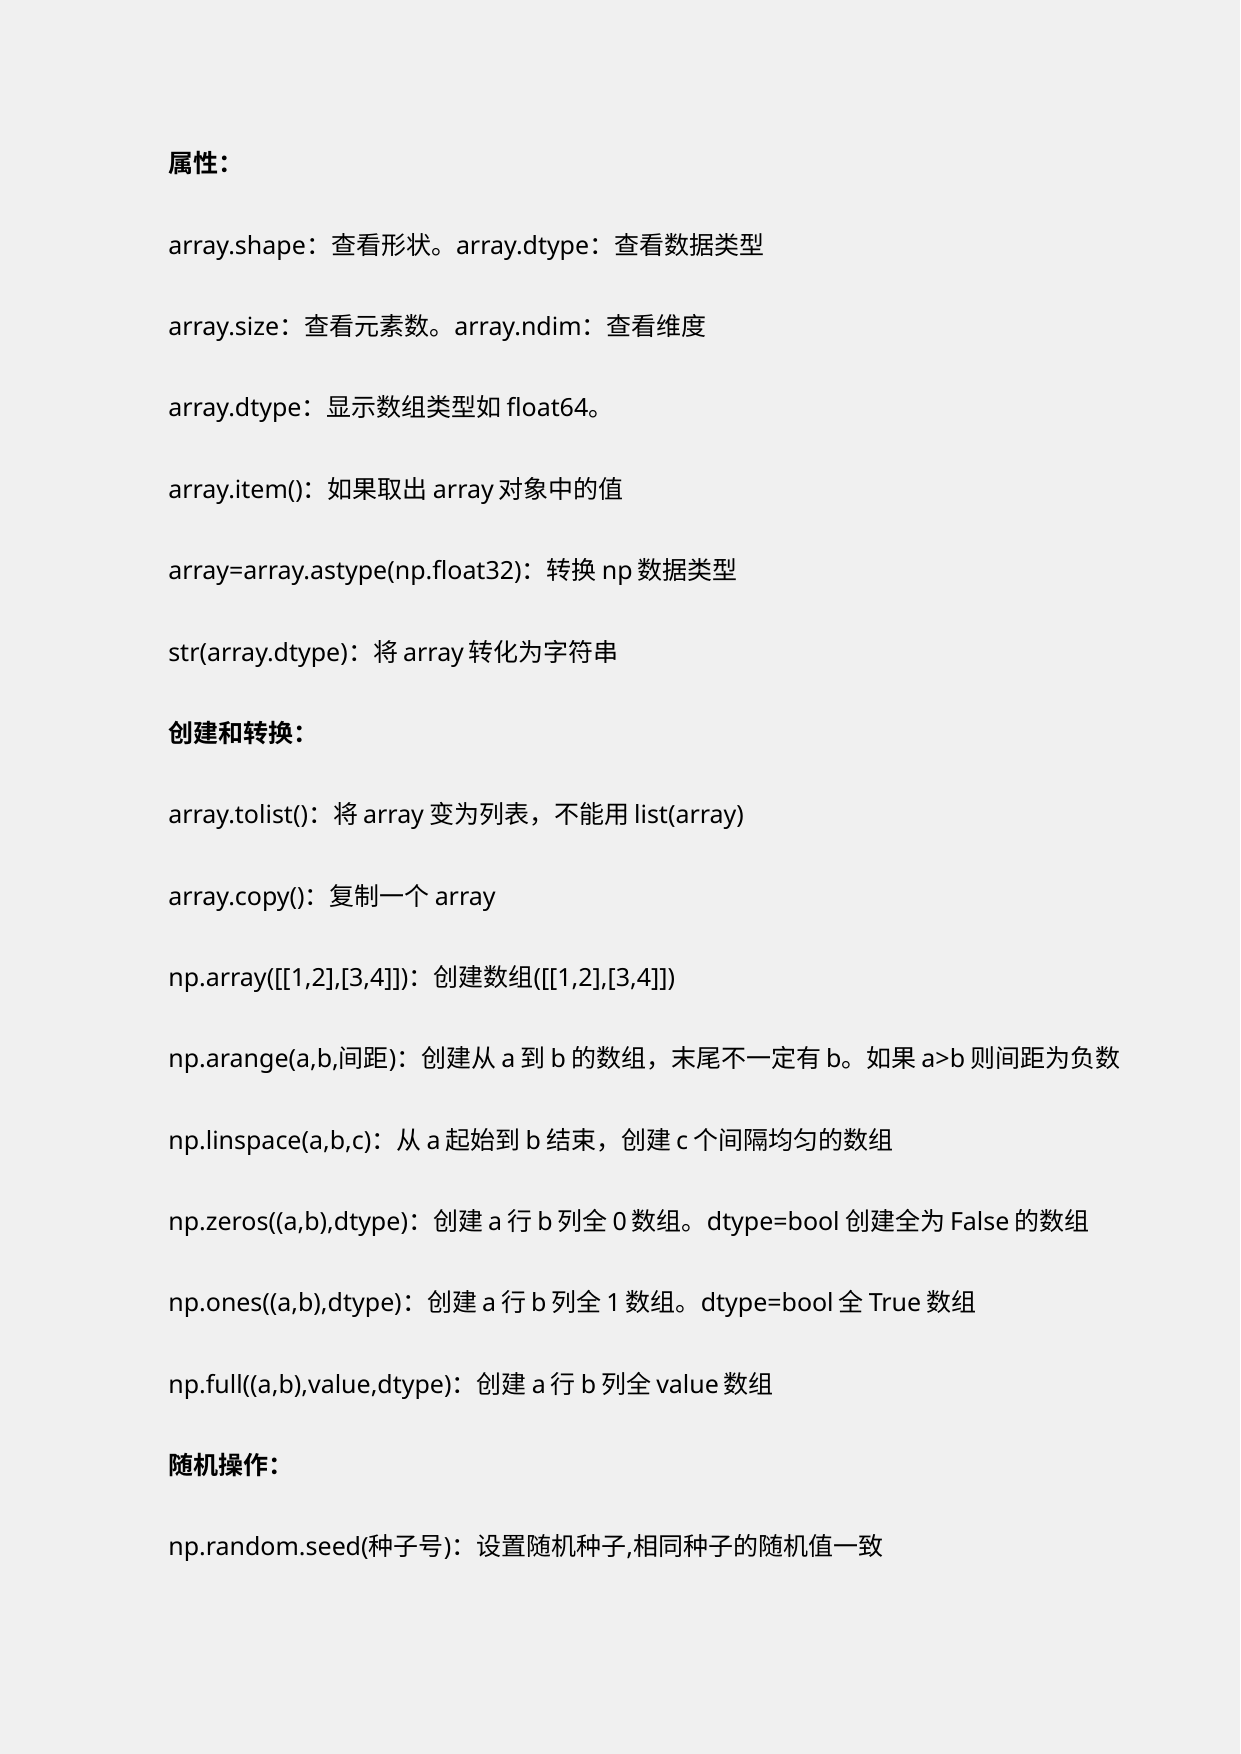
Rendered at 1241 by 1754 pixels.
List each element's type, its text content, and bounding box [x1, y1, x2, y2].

text np.array([[1,2],[3,4]])：创建数组([[1,2],[3,4]]) [118, 943, 1122, 1008]
text array.copy()：复制一个array [118, 862, 1122, 927]
text np.arange(a,b,间距)：创建从a到b的数组，末尾不一定有b。如果a>b则间距为负数 [118, 1024, 1122, 1089]
list 属性： [118, 129, 1122, 194]
text array.item()：如果取出array对象中的值 [118, 455, 1122, 520]
list str(array.dtype)：将array转化为字符串 [118, 618, 1122, 683]
text np.ones((a,b),dtype)：创建a行b列全1数组。dtype=bool全True数组 [118, 1268, 1122, 1333]
text array.tolist()：将array变为列表，不能用list(array) [118, 780, 1122, 845]
text np.full((a,b),value,dtype)：创建a行b列全value数组 [118, 1350, 1122, 1415]
list 创建和转换： [118, 699, 1122, 764]
list array.size：查看元素数。array.ndim：查看维度 [118, 292, 1122, 357]
text np.linspace(a,b,c)：从a起始到b结束，创建c个间隔均匀的数组 [118, 1106, 1122, 1171]
list array=array.astype(np.float32)：转换np数据类型 [118, 536, 1122, 601]
text np.zeros((a,b),dtype)：创建a行b列全0数组。dtype=bool创建全为False的数组 [118, 1187, 1122, 1252]
text 随机操作： [118, 1431, 1122, 1496]
text array.dtype：显示数组类型如float64。 [118, 373, 1122, 438]
list array.shape：查看形状。array.dtype：查看数据类型 [118, 211, 1122, 276]
text np.random.seed(种子号)：设置随机种子,相同种子的随机值一致 [118, 1512, 1122, 1577]
